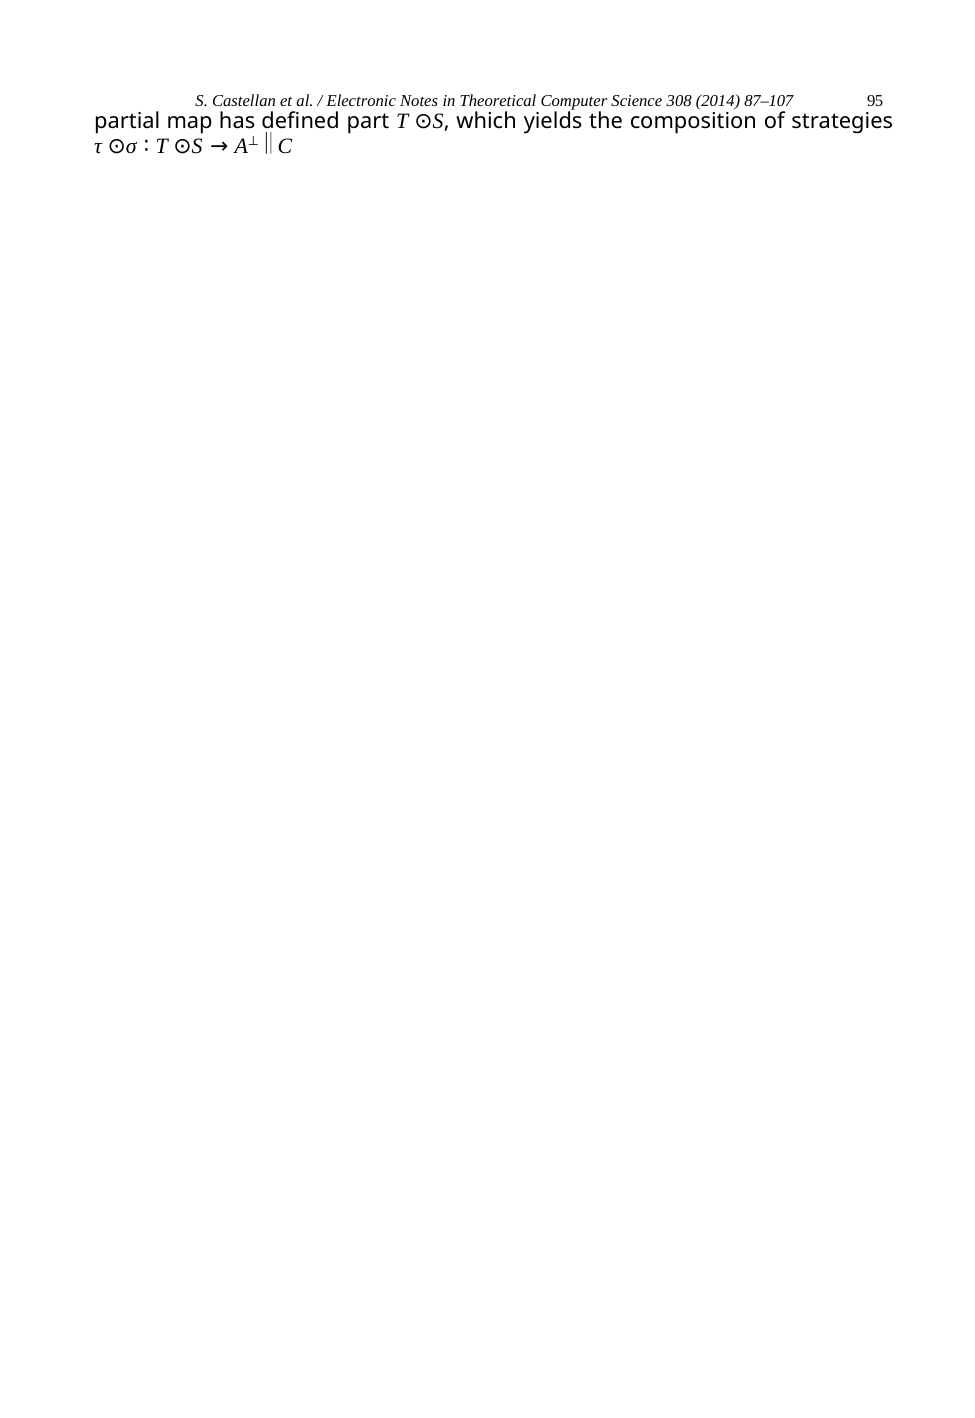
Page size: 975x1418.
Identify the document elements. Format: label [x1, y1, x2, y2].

picture [265, 131, 272, 154]
text [94, 108, 893, 160]
